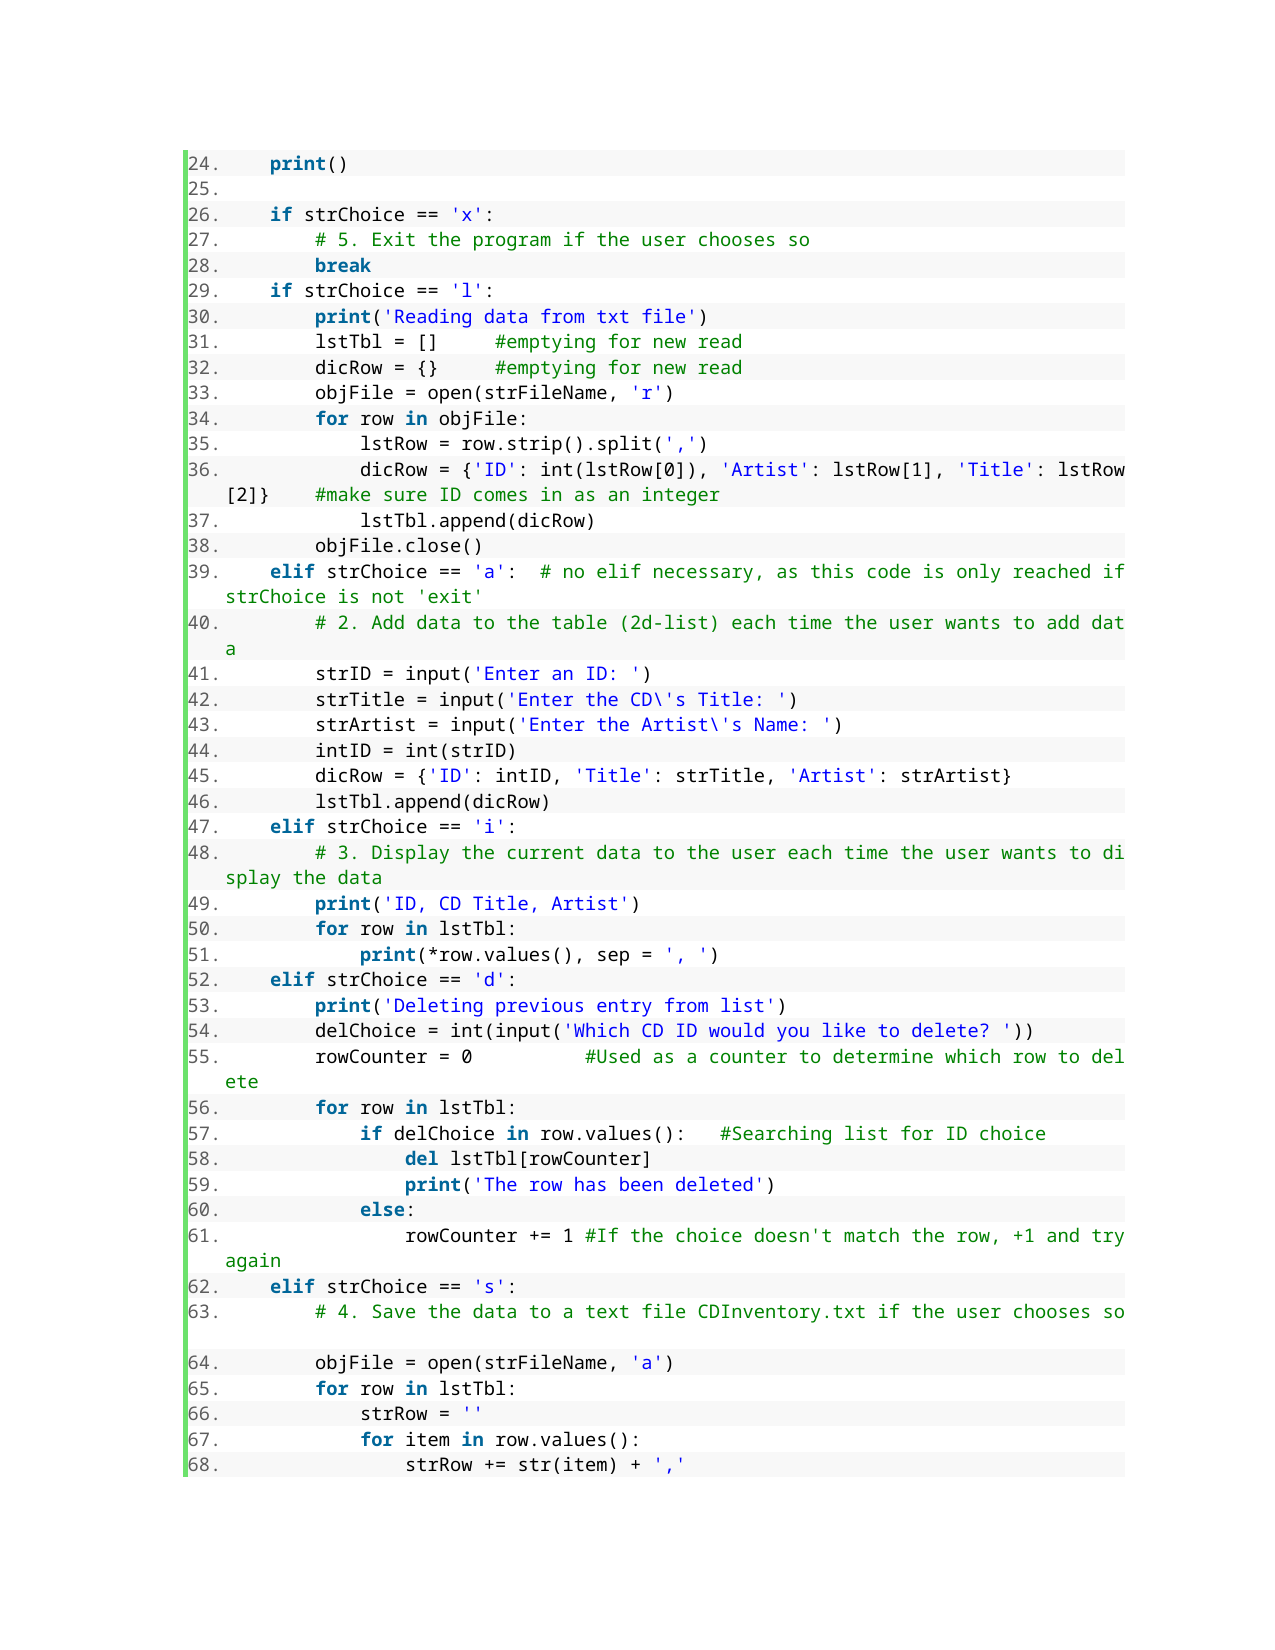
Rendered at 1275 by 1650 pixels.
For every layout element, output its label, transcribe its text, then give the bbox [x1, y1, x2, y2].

list objFile = open(strFileName, 'r') [188, 380, 1125, 405]
list strArtist = input('Enter the Artist\'s Name: ') [188, 711, 1125, 737]
list print('Deleting previous entry from list') [188, 992, 1125, 1018]
list # 3. Display the current data to the user each time the user wants to display the data [188, 839, 1125, 890]
list print('The row has been deleted') [188, 1171, 1125, 1196]
list if strChoice == 'l': [188, 278, 1125, 303]
list strRow += str(item) + ',' [188, 1452, 1125, 1477]
list break [188, 252, 1125, 278]
list for row in lstTbl: [188, 1094, 1125, 1120]
list else: [188, 1196, 1125, 1222]
list lstRow = row.strip().split(',') [188, 431, 1125, 456]
list # 5. Exit the program if the user chooses so [188, 227, 1125, 252]
list # 2. Add data to the table (2d-list) each time the user wants to add data [188, 609, 1125, 660]
list print('Reading data from txt file') [188, 303, 1125, 329]
list for item in row.values(): [188, 1426, 1125, 1452]
list objFile.close() [188, 533, 1125, 558]
list print('ID, CD Title, Artist') [188, 890, 1125, 916]
list strID = input('Enter an ID: ') [188, 660, 1125, 686]
list intID = int(strID) [188, 737, 1125, 762]
list rowCounter += 1 #If the choice doesn't match the row, +1 and try again [188, 1222, 1125, 1273]
list dicRow = {'ID': int(lstRow[0]), 'Artist': lstRow[1], 'Title': lstRow[2]} #make sure ID comes in as an integer [188, 456, 1125, 507]
list print() [188, 150, 1125, 176]
list if delChoice in row.values(): #Searching list for ID choice [188, 1120, 1125, 1145]
list # 4. Save the data to a text file CDInventory.txt if the user chooses so [188, 1298, 1125, 1349]
list for row in lstTbl: [188, 916, 1125, 941]
list if strChoice == 'x': [188, 201, 1125, 227]
list rowCounter = 0 #Used as a counter to determine which row to delete [188, 1043, 1125, 1094]
list lstTbl = [] #emptying for new read [188, 329, 1125, 354]
list for row in objFile: [188, 405, 1125, 431]
list print(*row.values(), sep = ', ') [188, 941, 1125, 967]
list objFile = open(strFileName, 'a') [188, 1349, 1125, 1375]
list lstTbl.append(dicRow) [188, 507, 1125, 533]
list elif strChoice == 'i': [188, 813, 1125, 839]
list dicRow = {} #emptying for new read [188, 354, 1125, 380]
list for row in lstTbl: [188, 1375, 1125, 1401]
list elif strChoice == 's': [188, 1273, 1125, 1298]
list elif strChoice == 'd': [188, 967, 1125, 992]
list strTitle = input('Enter the CD\'s Title: ') [188, 686, 1125, 711]
list strRow = '' [188, 1401, 1125, 1426]
list dicRow = {'ID': intID, 'Title': strTitle, 'Artist': strArtist} [188, 762, 1125, 788]
list elif strChoice == 'a': # no elif necessary, as this code is only reached if strChoice is not 'exit' [188, 558, 1125, 609]
list lstTbl.append(dicRow) [188, 788, 1125, 813]
list del lstTbl[rowCounter] [188, 1145, 1125, 1171]
list delChoice = int(input('Which CD ID would you like to delete? ')) [188, 1018, 1125, 1043]
